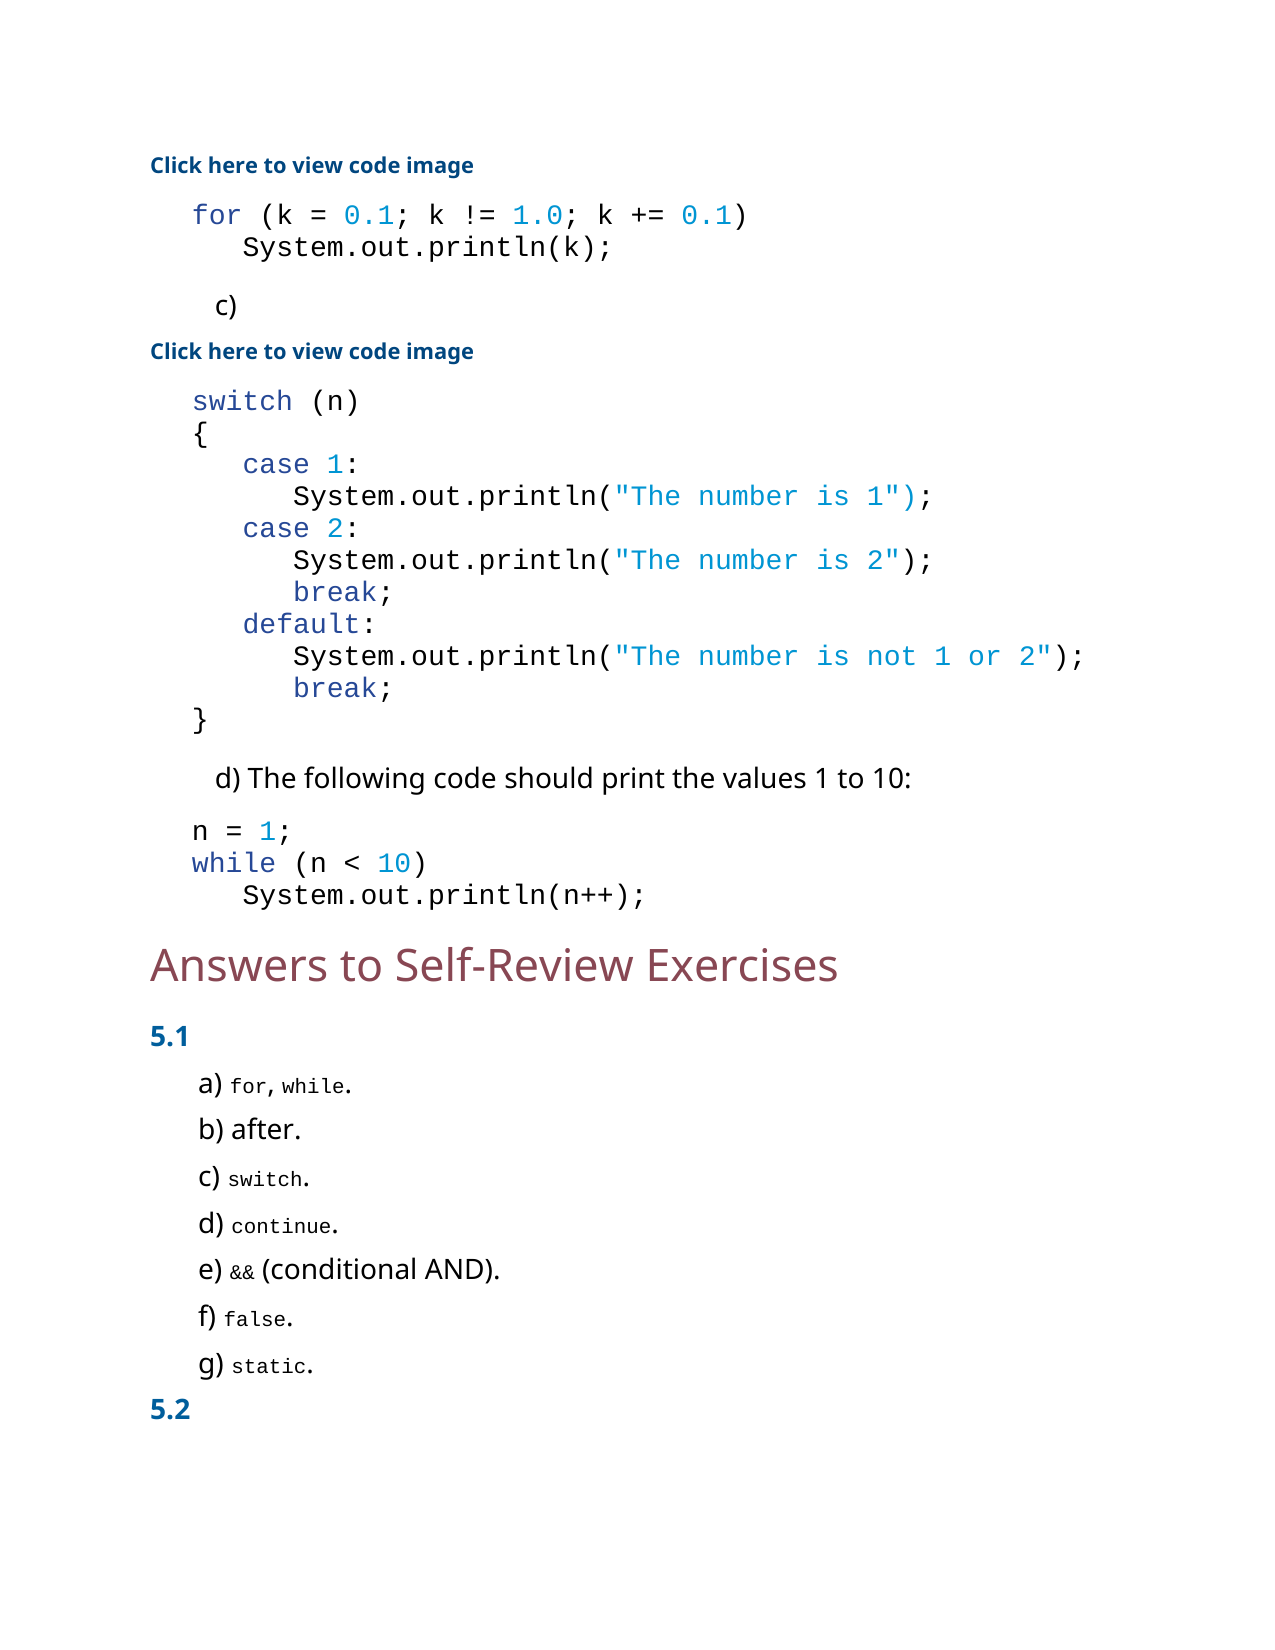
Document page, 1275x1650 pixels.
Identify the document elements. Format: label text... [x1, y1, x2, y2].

text c) [214, 285, 1125, 323]
text f) false. [198, 1296, 1125, 1334]
text a) for, while. [198, 1063, 1125, 1101]
text c) switch. [198, 1156, 1125, 1194]
text 5.2 [150, 1389, 1125, 1428]
text switch (n) { case 1: System.out.println("The number is 1"); case 2: System.out.println("The number is 2"); break; default: System.out.println("The number is not 1 or 2"); break; } [192, 387, 1125, 737]
text Click here to view code image [150, 150, 1125, 180]
text g) static. [198, 1343, 1125, 1381]
text d) continue. [198, 1203, 1125, 1241]
text Click here to view code image [150, 336, 1125, 366]
text e) && (conditional AND). [198, 1249, 1125, 1288]
text d) The following code should print the values 1 to 10: [214, 758, 1125, 796]
subtitle Answers to Self-Review Exercises [150, 934, 1125, 995]
text b) after. [198, 1109, 1125, 1148]
text for (k = 0.1; k != 1.0; k += 0.1) System.out.println(k); [192, 201, 1125, 264]
text n = 1; while (n < 10) System.out.println(n++); [192, 817, 1125, 913]
text 5.1 [150, 1016, 1125, 1054]
